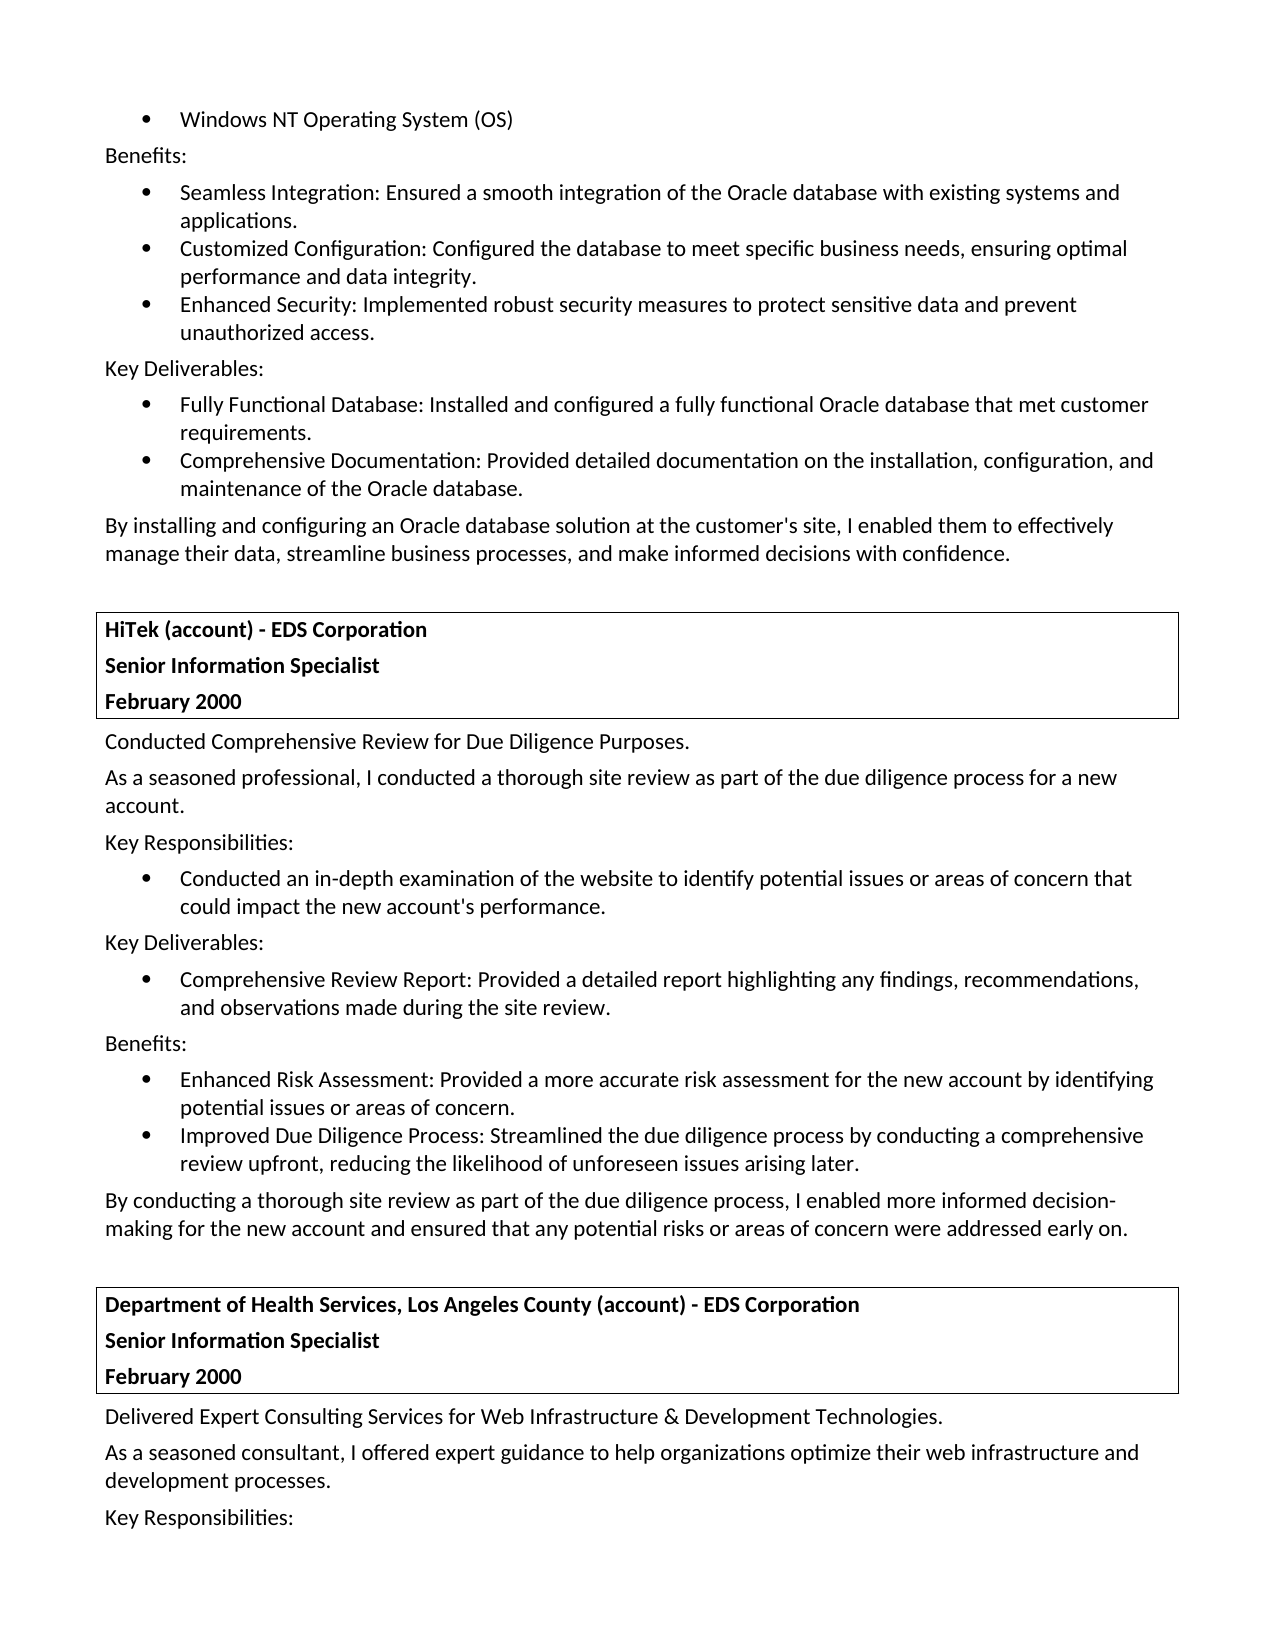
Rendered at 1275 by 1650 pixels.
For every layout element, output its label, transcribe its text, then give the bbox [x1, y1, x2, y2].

text Senior Information Specialist [97, 1323, 1178, 1354]
text By conducting a thorough site review as part of the due diligence process, I enabled more informed decision-making for the new account and ensured that any potential risks or areas of concern were addressed early on. [105, 1186, 1170, 1242]
list Improved Due Diligence Process: Streamlined the due diligence process by conducting a comprehensive review upfront, reducing the likelihood of unforeseen issues arising later. [142, 1122, 1170, 1178]
list Comprehensive Review Report: Provided a detailed report highlighting any findings, recommendations, and observations made during the site review. [142, 965, 1170, 1021]
list Conducted an in-depth examination of the website to identify potential issues or areas of concern that could impact the new account's performance. [142, 864, 1170, 920]
list Comprehensive Documentation: Provided detailed documentation on the installation, configuration, and maintenance of the Oracle database. [142, 447, 1170, 503]
text February 2000 [97, 684, 1178, 718]
text Benefits: [105, 1029, 1170, 1057]
text Key Deliverables: [105, 354, 1170, 382]
text Delivered Expert Consulting Services for Web Infrastructure & Development Technologies. [105, 1402, 1170, 1430]
list Windows NT Operating System (OS) [142, 105, 1170, 133]
text As a seasoned professional, I conducted a thorough site review as part of the due diligence process for a new account. [105, 763, 1170, 819]
list Seamless Integration: Ensured a smooth integration of the Oracle database with existing systems and applications. [142, 178, 1170, 234]
text Conducted Comprehensive Review for Due Diligence Purposes. [105, 727, 1170, 755]
text Key Responsibilities: [105, 1503, 1170, 1531]
text Benefits: [105, 141, 1170, 169]
text Senior Information Specialist [97, 648, 1178, 679]
text As a seasoned consultant, I offered expert guidance to help organizations optimize their web infrastructure and development processes. [105, 1438, 1170, 1494]
list Enhanced Security: Implemented robust security measures to protect sensitive data and prevent unauthorized access. [142, 290, 1170, 346]
text Department of Health Services, Los Angeles County (account) - EDS Corporation [97, 1288, 1178, 1318]
list Enhanced Risk Assessment: Provided a more accurate risk assessment for the new account by identifying potential issues or areas of concern. [142, 1066, 1170, 1122]
text February 2000 [97, 1359, 1178, 1393]
text HiTek (account) - EDS Corporation [97, 613, 1178, 643]
text By installing and configuring an Oracle database solution at the customer's site, I enabled them to effectively manage their data, streamline business processes, and make informed decisions with confidence. [105, 511, 1170, 567]
text Key Responsibilities: [105, 828, 1170, 856]
list Customized Configuration: Configured the database to meet specific business needs, ensuring optimal performance and data integrity. [142, 234, 1170, 290]
text Key Deliverables: [105, 928, 1170, 956]
list Fully Functional Database: Installed and configured a fully functional Oracle database that met customer requirements. [142, 391, 1170, 447]
